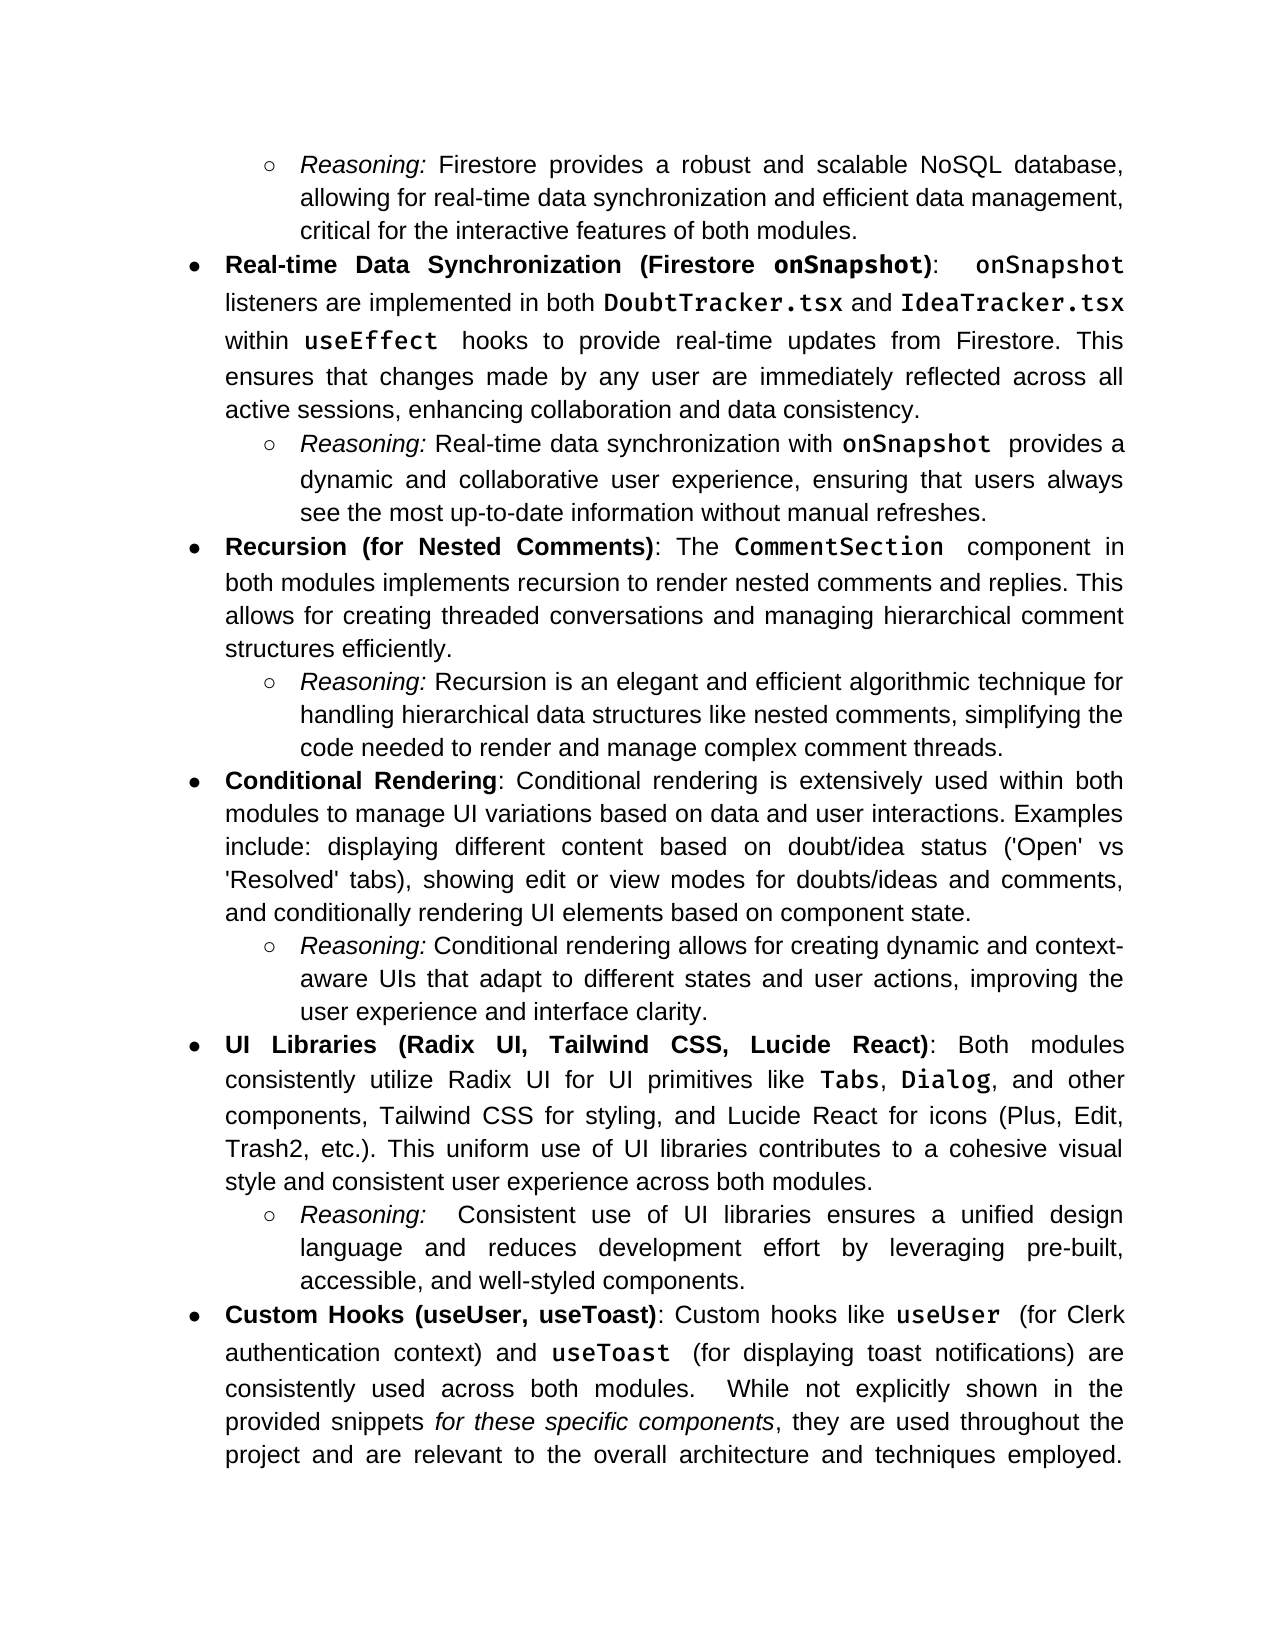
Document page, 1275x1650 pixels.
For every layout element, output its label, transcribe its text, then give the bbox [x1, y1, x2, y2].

list Conditional Rendering: Conditional rendering is extensively used within both modules to manage UI variations based on data and user interactions. Examples include: displaying different content based on doubt/idea status ('Open' vs 'Resolved' tabs), showing edit or view modes for doubts/ideas and comments, and conditionally rendering UI elements based on component state. [187, 766, 1125, 927]
list Real-time Data Synchronization (Firestore onSnapshot): onSnapshot listeners are implemented in both DoubtTracker.tsx and IdeaTracker.tsx within useEffect hooks to provide real-time updates from Firestore. This ensures that changes made by any user are immediately reflected across all active sessions, enhancing collaboration and data consistency. [187, 249, 1125, 423]
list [187, 1299, 1125, 1468]
list Recursion (for Nested Comments): The CommentSection component in both modules implements recursion to render nested comments and replies. This allows for creating threaded conversations and managing hierarchical comment structures efficiently. [187, 531, 1125, 663]
list Reasoning: Real-time data synchronization with onSnapshot provides a dynamic and collaborative user experience, ensuring that users always see the most up-to-date information without manual refreshes. [262, 428, 1125, 526]
list UI Libraries (Radix UI, Tailwind CSS, Lucide React): Both modules consistently utilize Radix UI for UI primitives like Tabs, Dialog, and other components, Tailwind CSS for styling, and Lucide React for icons (Plus, Edit, Trash2, etc.). This uniform use of UI libraries contributes to a cohesive visual style and consistent user experience across both modules. [187, 1030, 1125, 1196]
list Reasoning: Recursion is an elegant and efficient algorithmic technique for handling hierarchical data structures like nested comments, simplifying the code needed to render and manage complex comment threads. [262, 667, 1125, 762]
list Reasoning: Firestore provides a robust and scalable NoSQL database, allowing for real-time data synchronization and efficient data management, critical for the interactive features of both modules. [262, 150, 1125, 245]
list Reasoning: Consistent use of UI libraries ensures a unified design language and reduces development effort by leveraging pre-built, accessible, and well-styled components. [262, 1200, 1125, 1295]
list Reasoning: Conditional rendering allows for creating dynamic and context-aware UIs that adapt to different states and user actions, improving the user experience and interface clarity. [262, 931, 1125, 1026]
